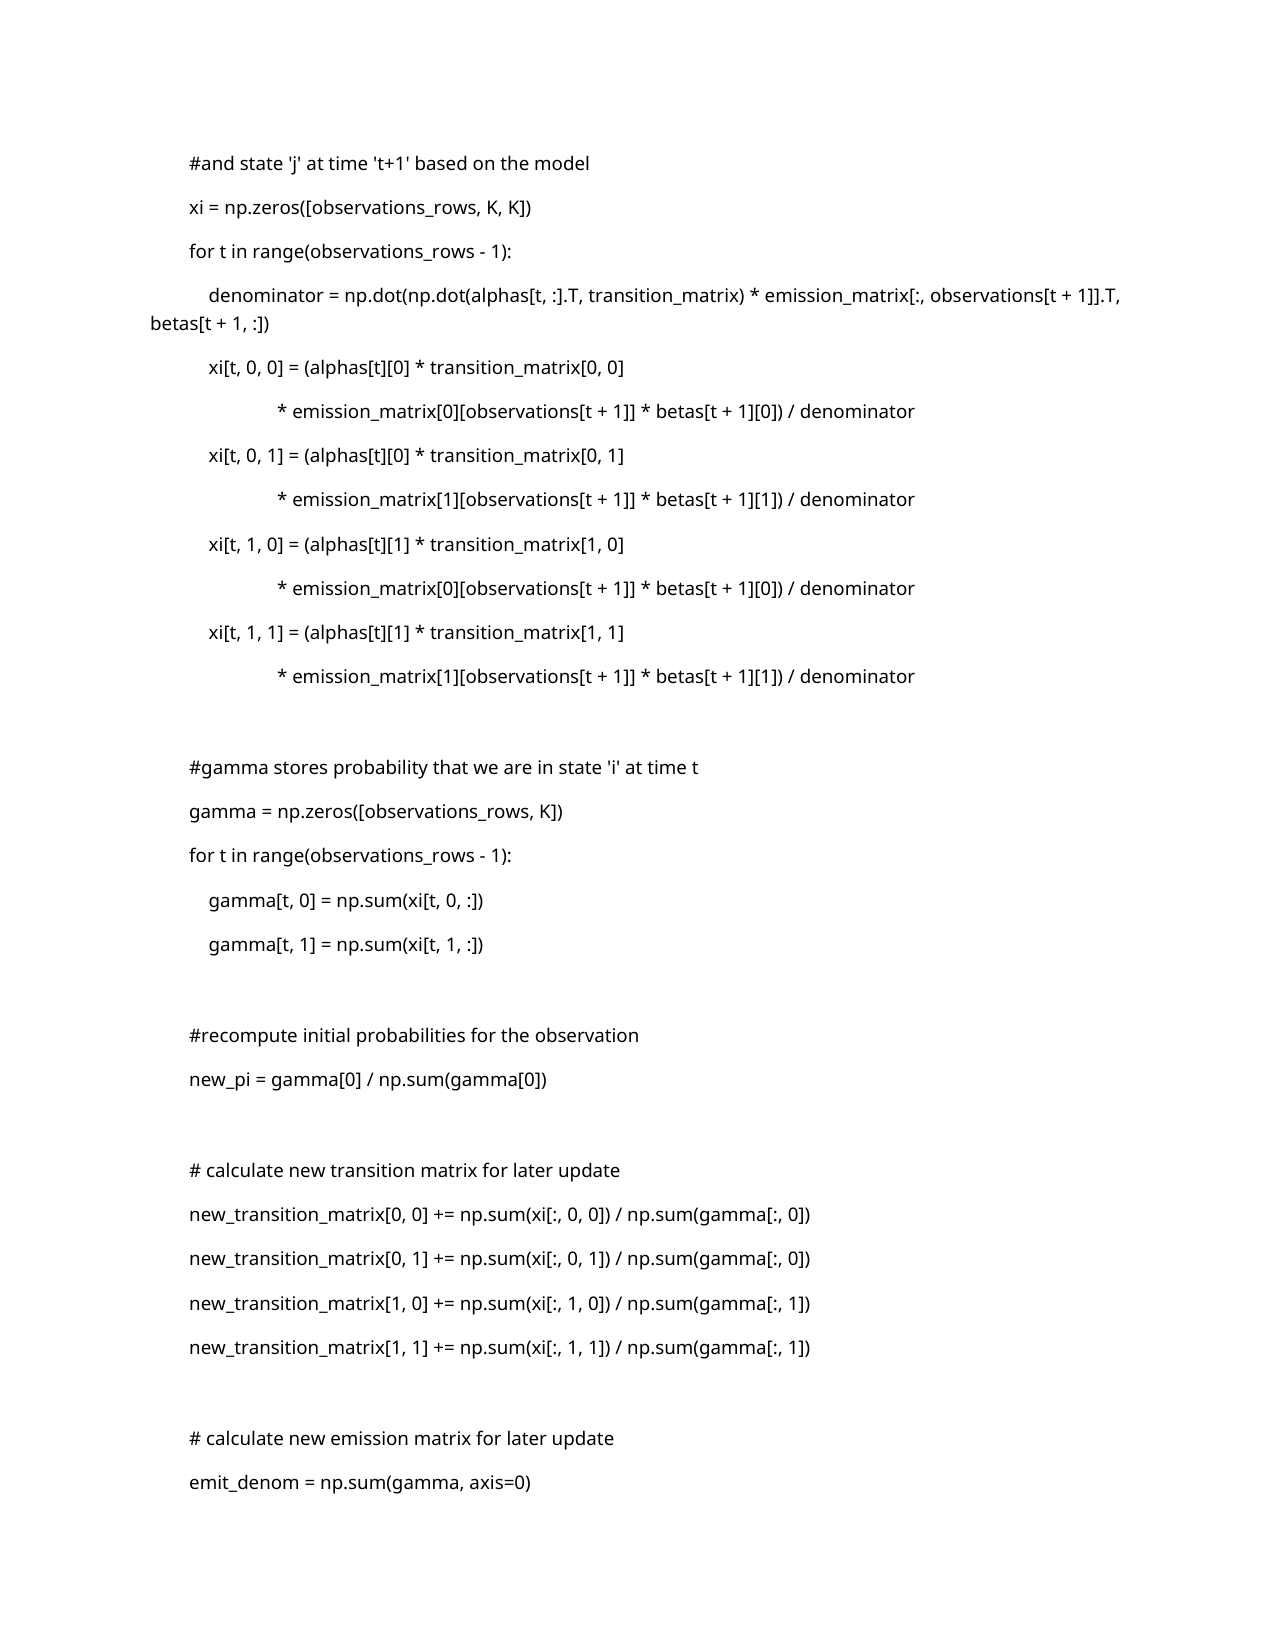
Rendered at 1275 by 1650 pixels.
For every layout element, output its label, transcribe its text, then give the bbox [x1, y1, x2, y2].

text xi = np.zeros([observations_rows, K, K]) [150, 194, 1125, 220]
text xi[t, 1, 0] = (alphas[t][1] * transition_matrix[1, 0] [150, 531, 1125, 556]
text * emission_matrix[0][observations[t + 1]] * betas[t + 1][0]) / denominator [150, 398, 1125, 424]
text # calculate new transition matrix for later update [150, 1157, 1125, 1183]
text * emission_matrix[1][observations[t + 1]] * betas[t + 1][1]) / denominator [150, 487, 1125, 512]
text * emission_matrix[0][observations[t + 1]] * betas[t + 1][0]) / denominator [150, 575, 1125, 601]
text emit_denom = np.sum(gamma, axis=0) [150, 1469, 1125, 1495]
text xi[t, 1, 1] = (alphas[t][1] * transition_matrix[1, 1] [150, 619, 1125, 645]
text new_pi = gamma[0] / np.sum(gamma[0]) [150, 1066, 1125, 1092]
text new_transition_matrix[0, 1] += np.sum(xi[:, 0, 1]) / np.sum(gamma[:, 0]) [150, 1246, 1125, 1271]
text new_transition_matrix[1, 0] += np.sum(xi[:, 1, 0]) / np.sum(gamma[:, 1]) [150, 1290, 1125, 1315]
text gamma[t, 0] = np.sum(xi[t, 0, :]) [150, 887, 1125, 912]
text new_transition_matrix[0, 0] += np.sum(xi[:, 0, 0]) / np.sum(gamma[:, 0]) [150, 1201, 1125, 1227]
text # calculate new emission matrix for later update [150, 1425, 1125, 1451]
text for t in range(observations_rows - 1): [150, 843, 1125, 868]
text new_transition_matrix[1, 1] += np.sum(xi[:, 1, 1]) / np.sum(gamma[:, 1]) [150, 1334, 1125, 1359]
text #gamma stores probability that we are in state 'i' at time t [150, 754, 1125, 780]
text gamma = np.zeros([observations_rows, K]) [150, 798, 1125, 824]
text for t in range(observations_rows - 1): [150, 238, 1125, 264]
text xi[t, 0, 0] = (alphas[t][0] * transition_matrix[0, 0] [150, 354, 1125, 380]
text xi[t, 0, 1] = (alphas[t][0] * transition_matrix[0, 1] [150, 442, 1125, 468]
text gamma[t, 1] = np.sum(xi[t, 1, :]) [150, 931, 1125, 957]
text #recompute initial probabilities for the observation [150, 1022, 1125, 1048]
text #and state 'j' at time 't+1' based on the model [150, 150, 1125, 176]
text * emission_matrix[1][observations[t + 1]] * betas[t + 1][1]) / denominator [150, 663, 1125, 689]
text denominator = np.dot(np.dot(alphas[t, :].T, transition_matrix) * emission_matrix[:, observations[t + 1]].T, betas[t + 1, :]) [150, 282, 1125, 336]
